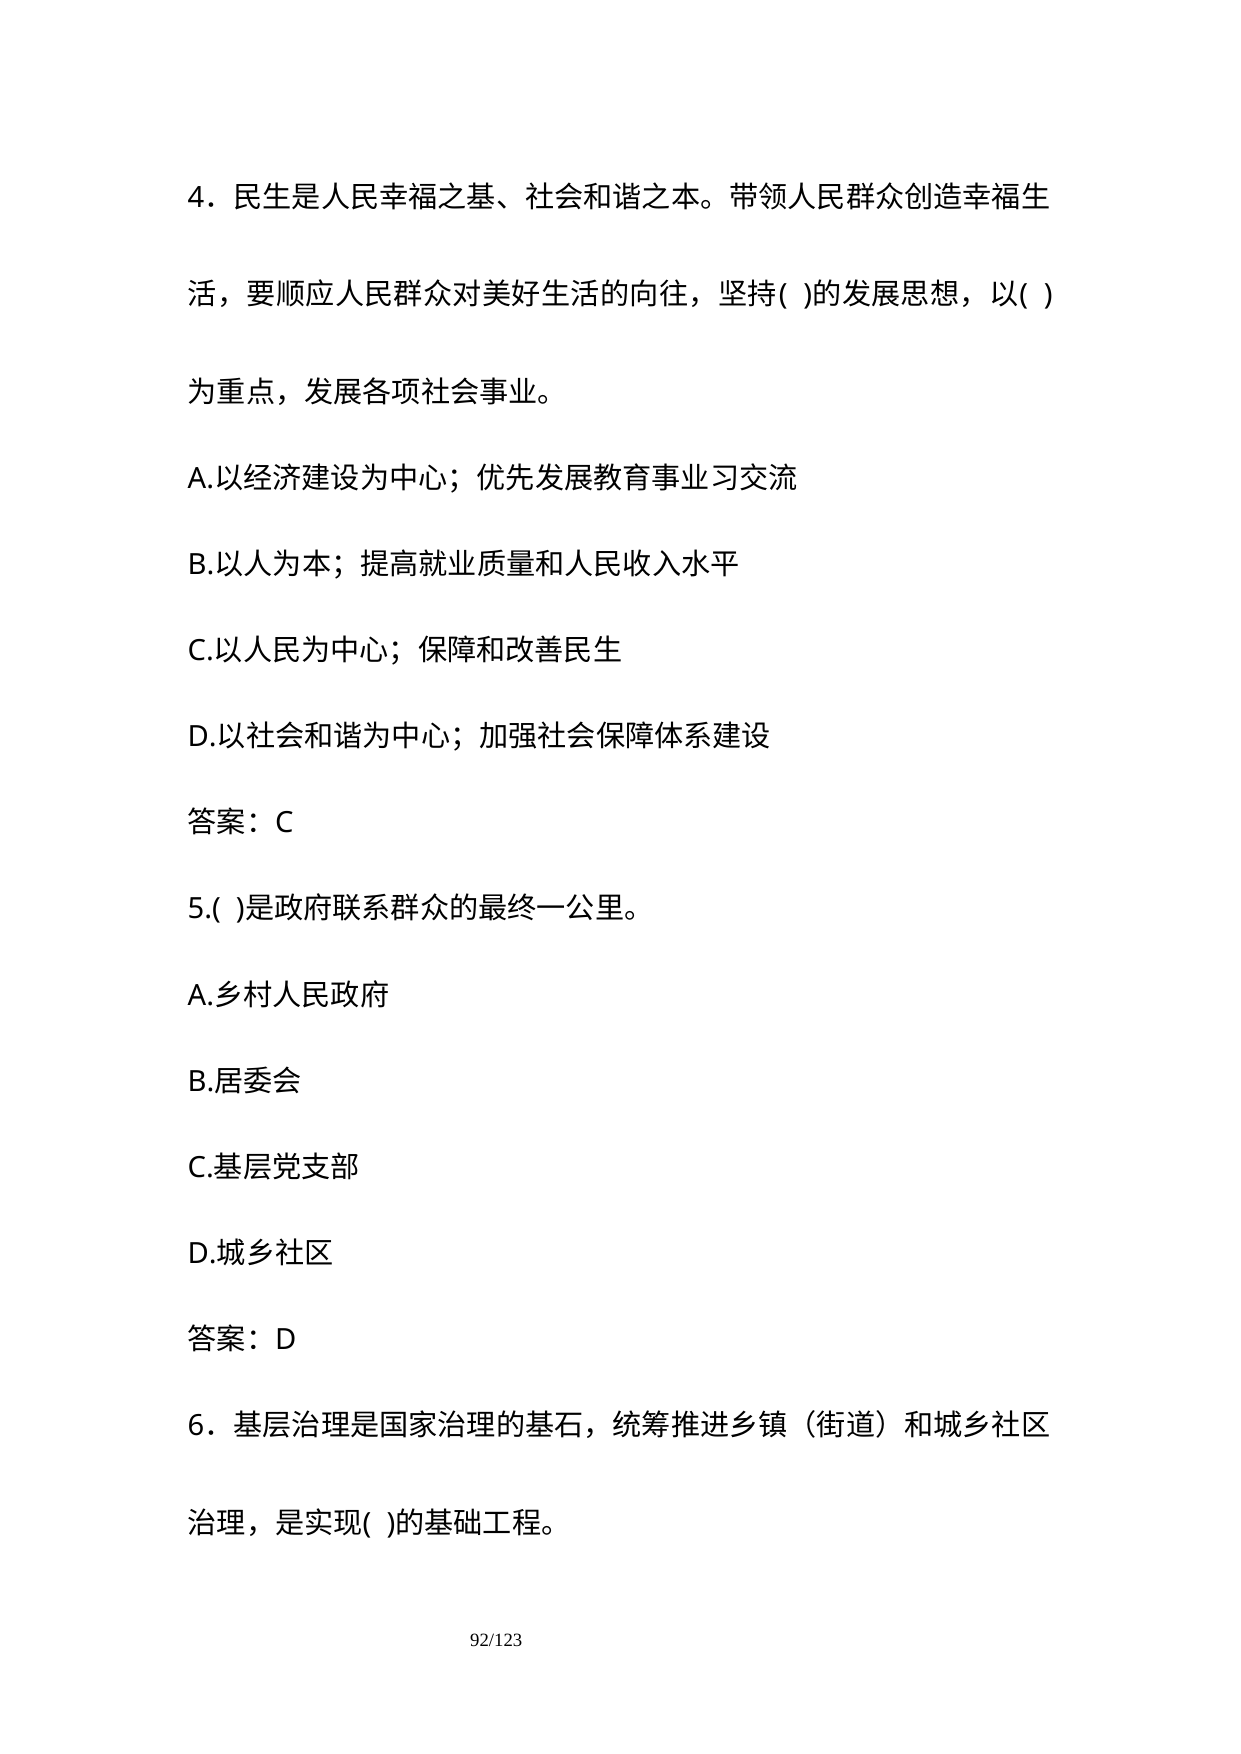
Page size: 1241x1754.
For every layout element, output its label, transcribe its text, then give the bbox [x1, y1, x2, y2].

text D.以社会和谐为中心；加强社会保障体系建设 [187, 702, 1053, 767]
text A.以经济建设为中心；优先发展教育事业习交流 [187, 443, 1053, 508]
text 答案：C [187, 788, 1053, 853]
text A.乡村人民政府 [187, 960, 1053, 1025]
text 5.( )是政府联系群众的最终一公里。 [187, 874, 1053, 939]
text 4．民生是人民幸福之基、社会和谐之本。带领人民群众创造幸福生活，要顺应人民群众对美好生活的向往，坚持( )的发展思想，以( )为重点，发展各项社会事业。 [187, 162, 1053, 422]
text C.基层党支部 [187, 1132, 1053, 1197]
text 6．基层治理是国家治理的基石，统筹推进乡镇（街道）和城乡社区治理，是实现( )的基础工程。 [187, 1391, 1053, 1553]
text C.以人民为中心；保障和改善民生 [187, 615, 1053, 680]
text B.居委会 [187, 1046, 1053, 1111]
text B.以人为本；提高就业质量和人民收入水平 [187, 529, 1053, 594]
text D.城乡社区 [187, 1218, 1053, 1283]
text 答案：D [187, 1304, 1053, 1369]
